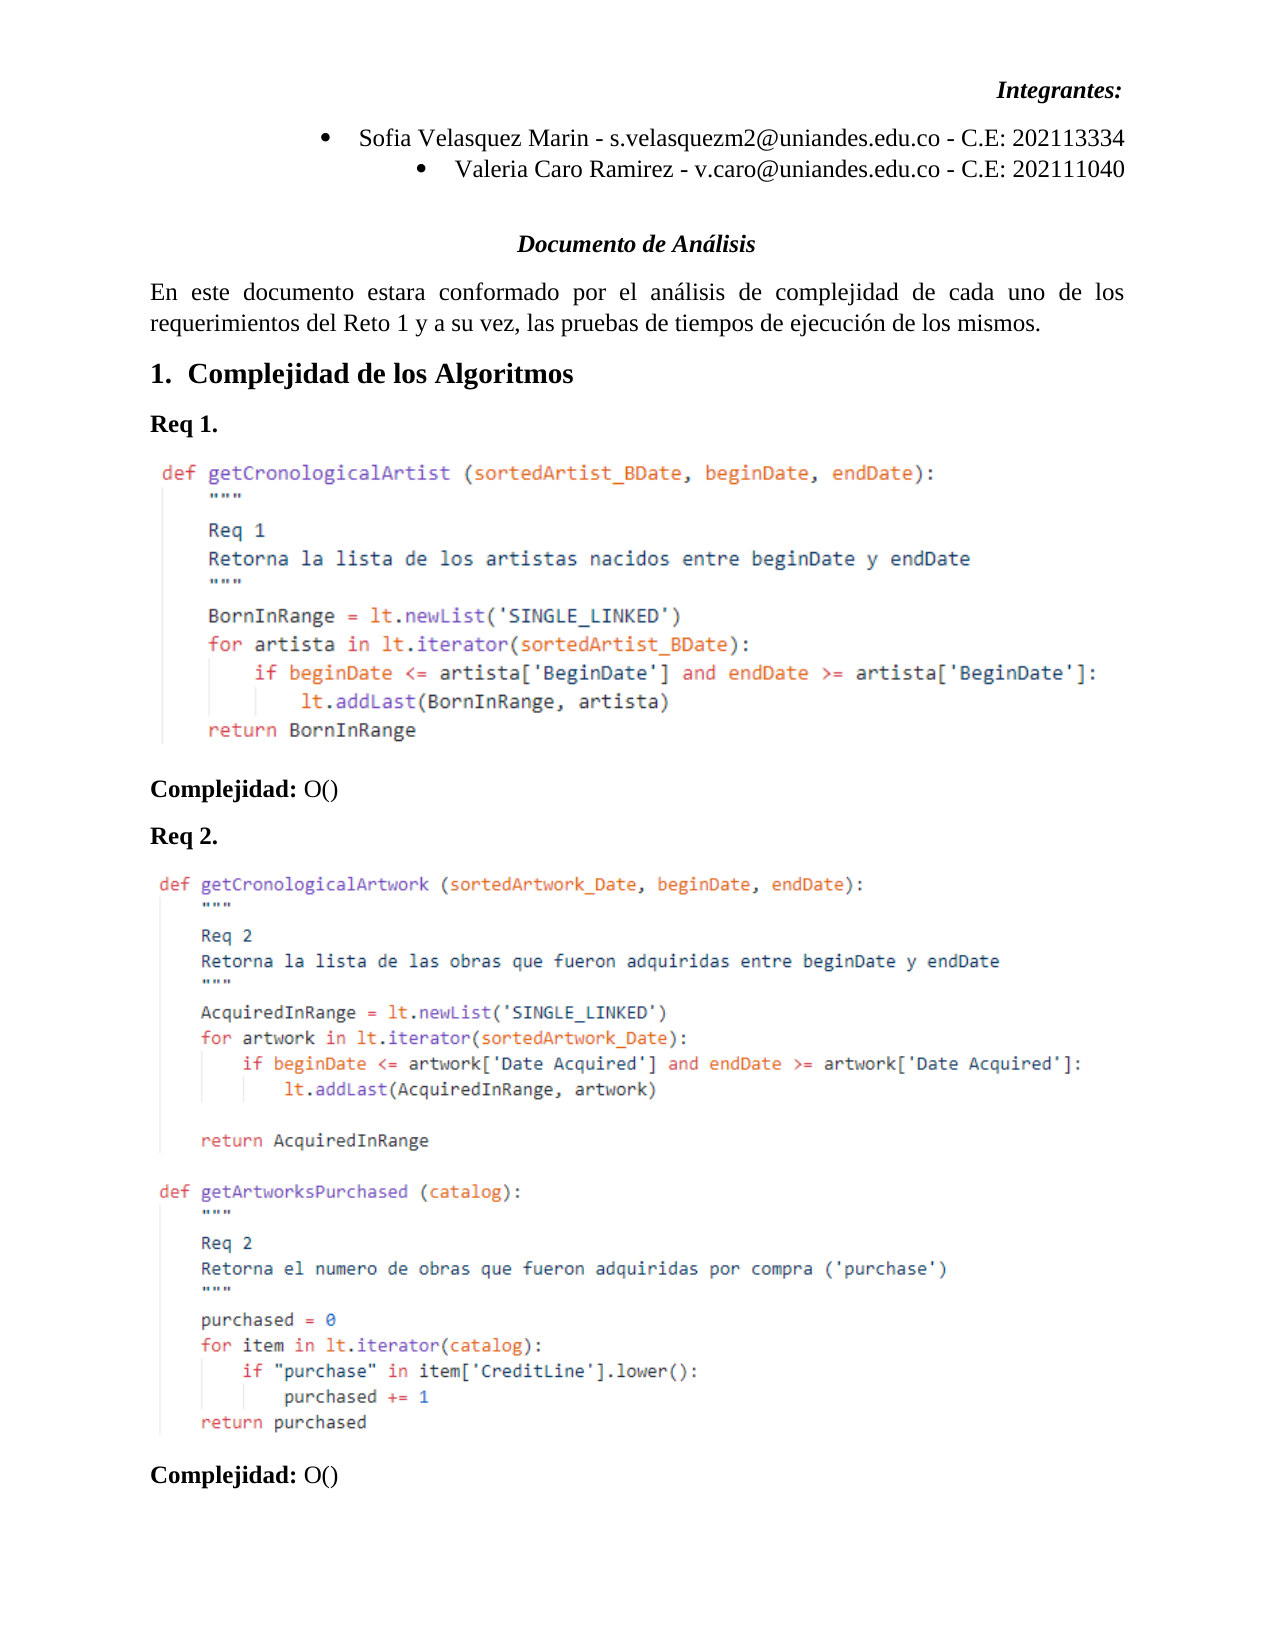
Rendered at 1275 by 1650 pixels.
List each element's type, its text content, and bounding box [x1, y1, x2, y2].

text En este documento estara conformado por el análisis de complejidad de cada uno de los requerimientos del Reto 1 y a su vez, las pruebas de tiempos de ejecución de los mismos. [150, 277, 1125, 337]
text Documento de Análisis [150, 229, 1125, 258]
text Complejidad: O() [150, 774, 1125, 802]
text Complejidad: O() [150, 1460, 1125, 1489]
text Req 1. [150, 409, 1125, 437]
text Req 2. [150, 821, 1125, 850]
picture [150, 456, 1125, 755]
list Complejidad de los Algoritmos [150, 356, 1125, 389]
picture [150, 869, 1125, 1442]
